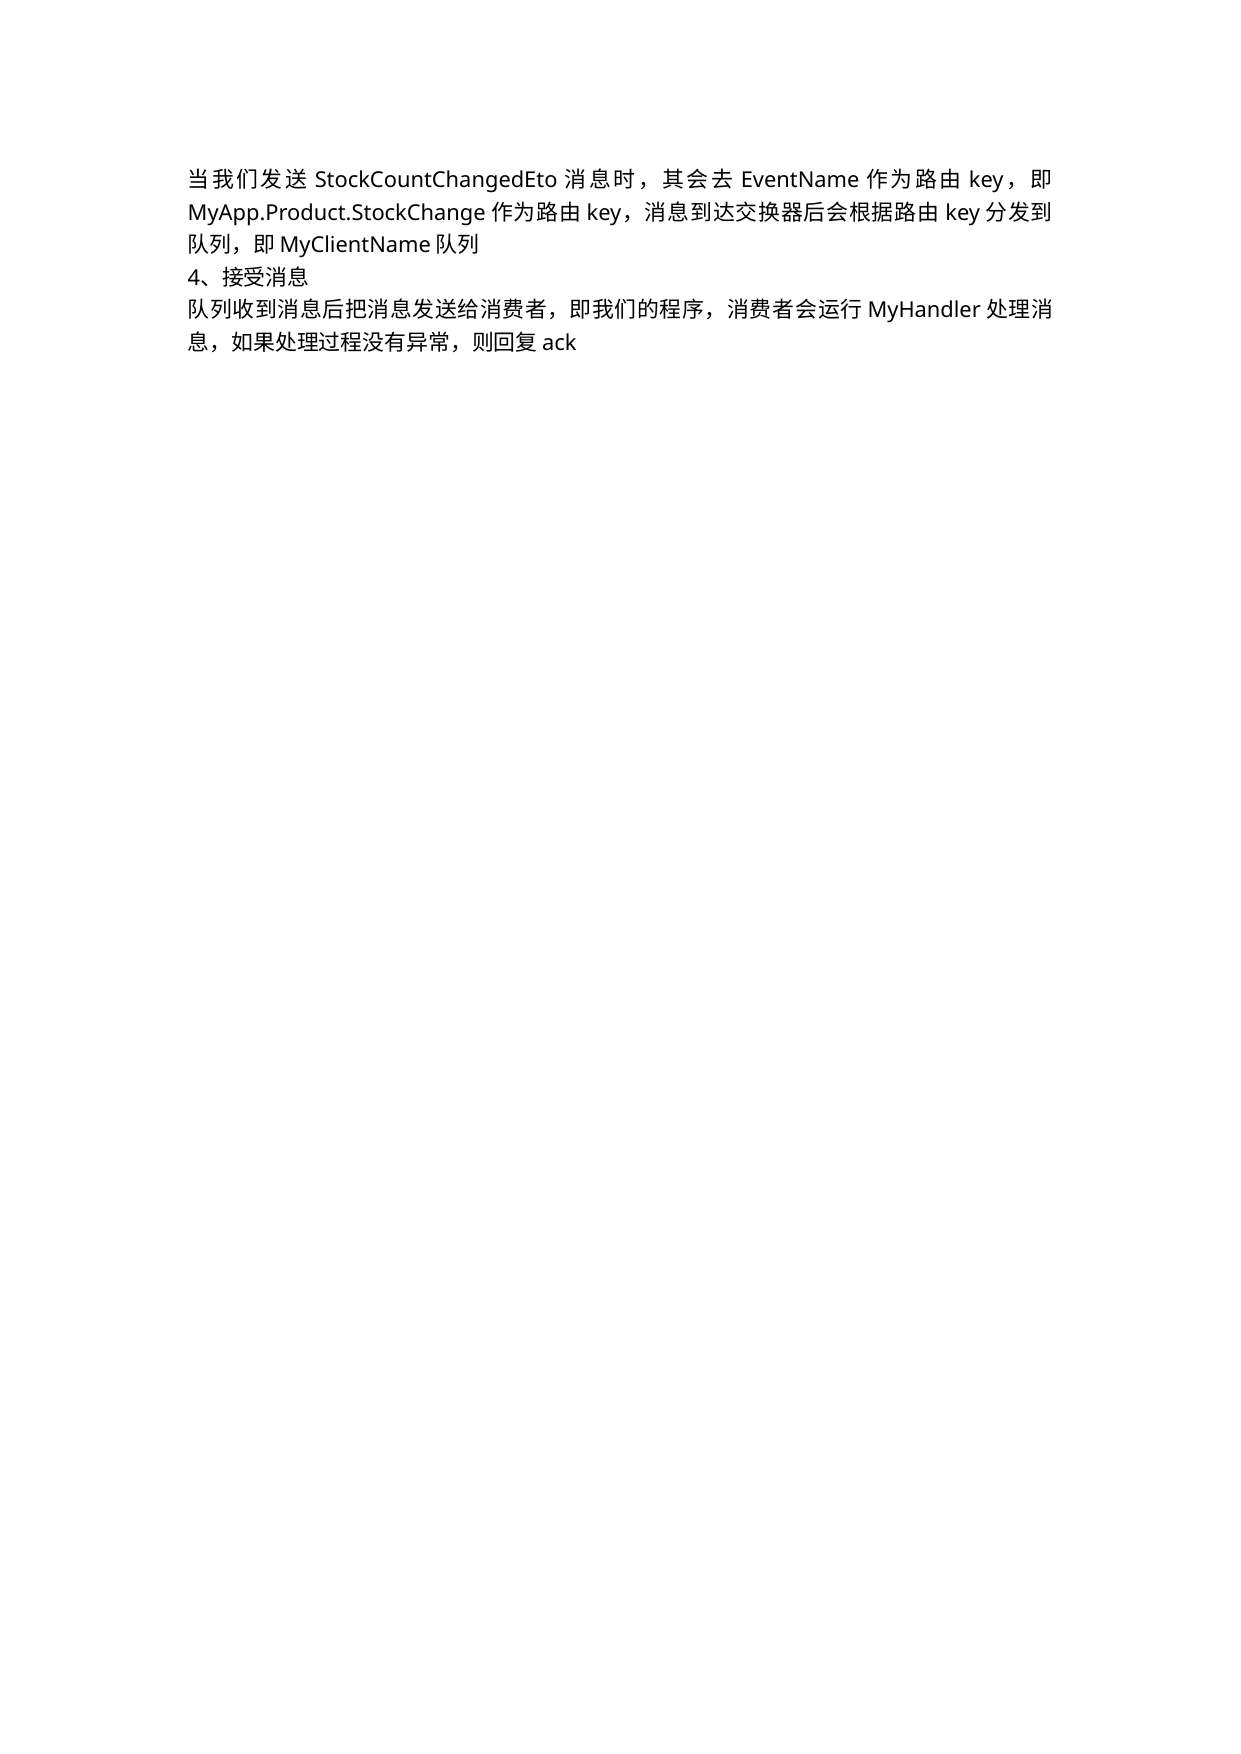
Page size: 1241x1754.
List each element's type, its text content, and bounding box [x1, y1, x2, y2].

list 队列收到消息后把消息发送给消费者，即我们的程序，消费者会运行MyHandler处理消息，如果处理过程没有异常，则回复ack [187, 292, 1053, 357]
list 4、接受消息 [187, 259, 1053, 292]
list 当我们发送StockCountChangedEto消息时，其会去EventName作为路由key，即MyApp.Product.StockChange作为路由key，消息到达交换器后会根据路由key分发到队列，即MyClientName队列 [187, 162, 1053, 259]
